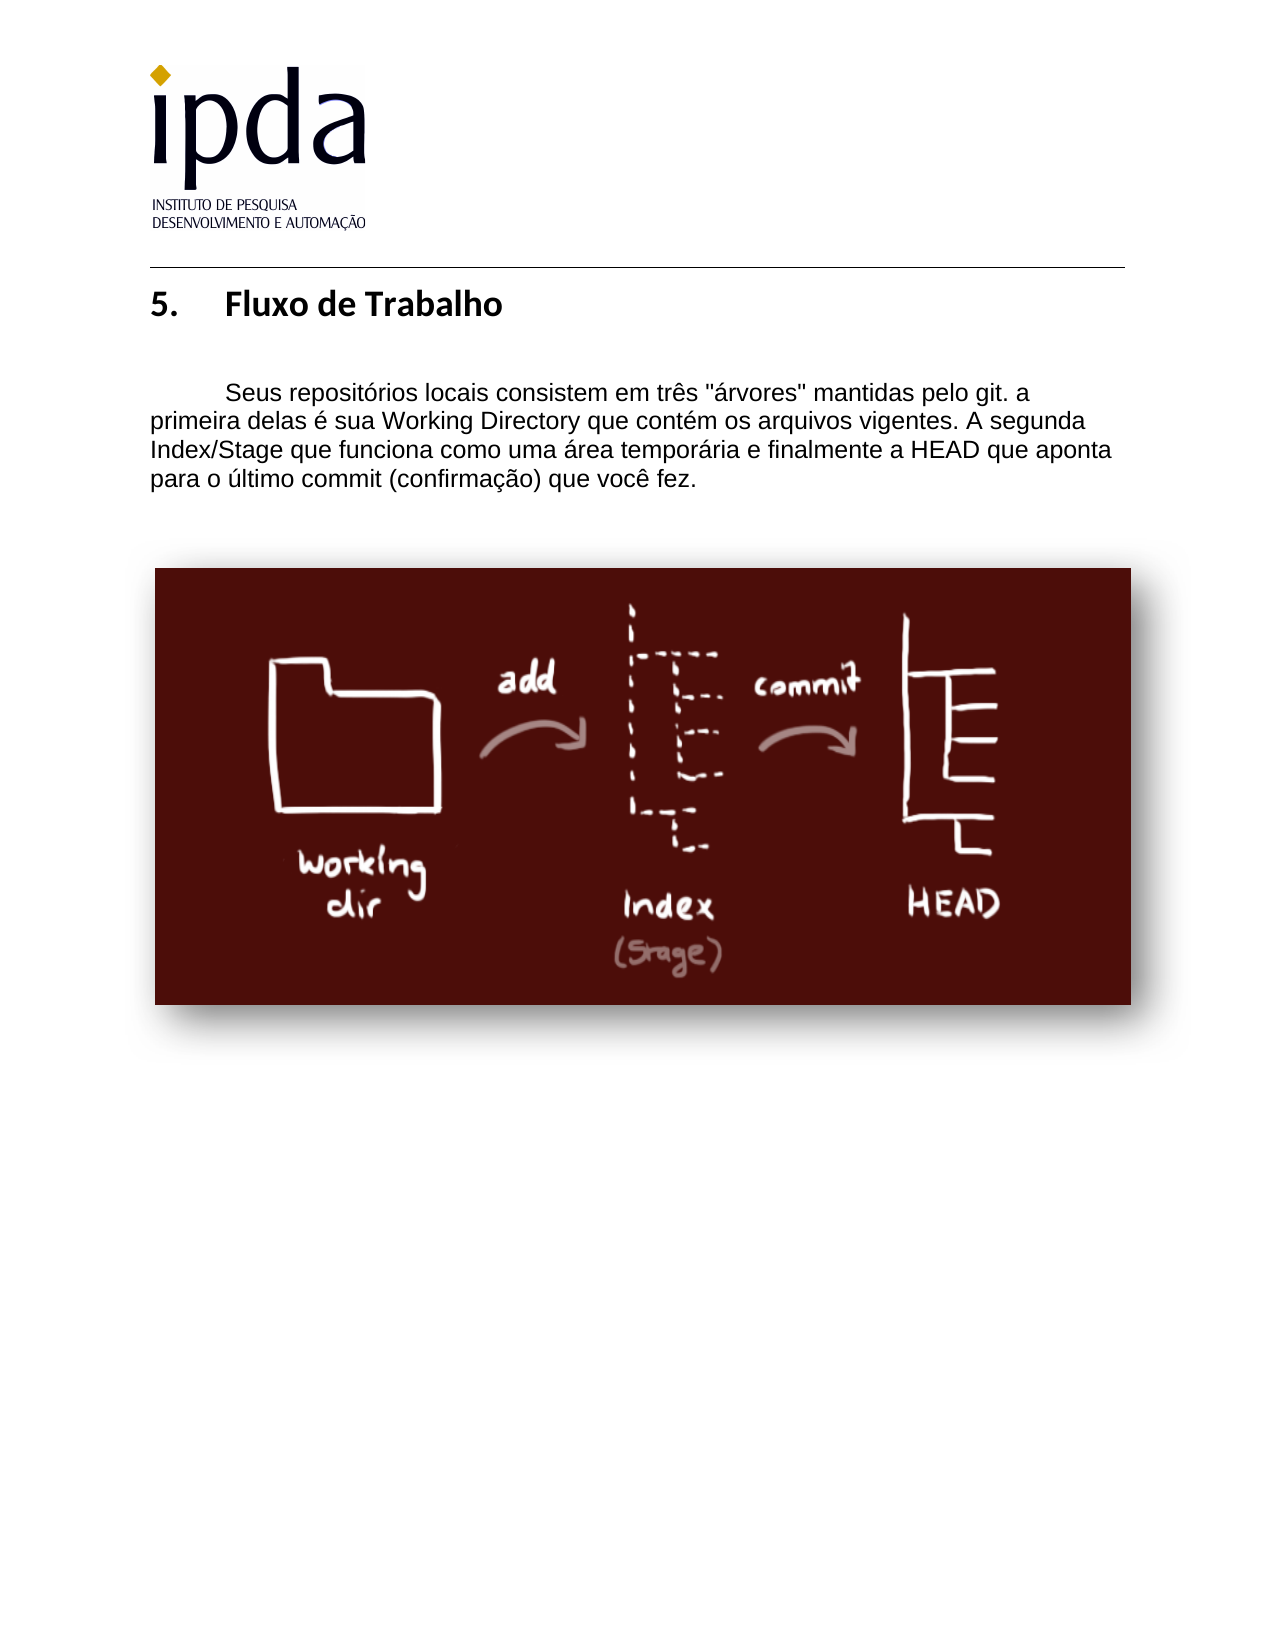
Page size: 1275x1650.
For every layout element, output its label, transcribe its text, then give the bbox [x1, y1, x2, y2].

picture [150, 65, 365, 231]
subtitle Fluxo de Trabalho [150, 280, 1125, 326]
picture [155, 568, 1131, 1005]
text Seus repositórios locais consistem em três "árvores" mantidas pelo git. a primeira delas é sua Working Directory que contém os arquivos vigentes. A segunda Index/Stage que funciona como uma área temporária e finalmente a HEAD que aponta para o último commit (confirmação) que você fez. [150, 377, 1125, 492]
